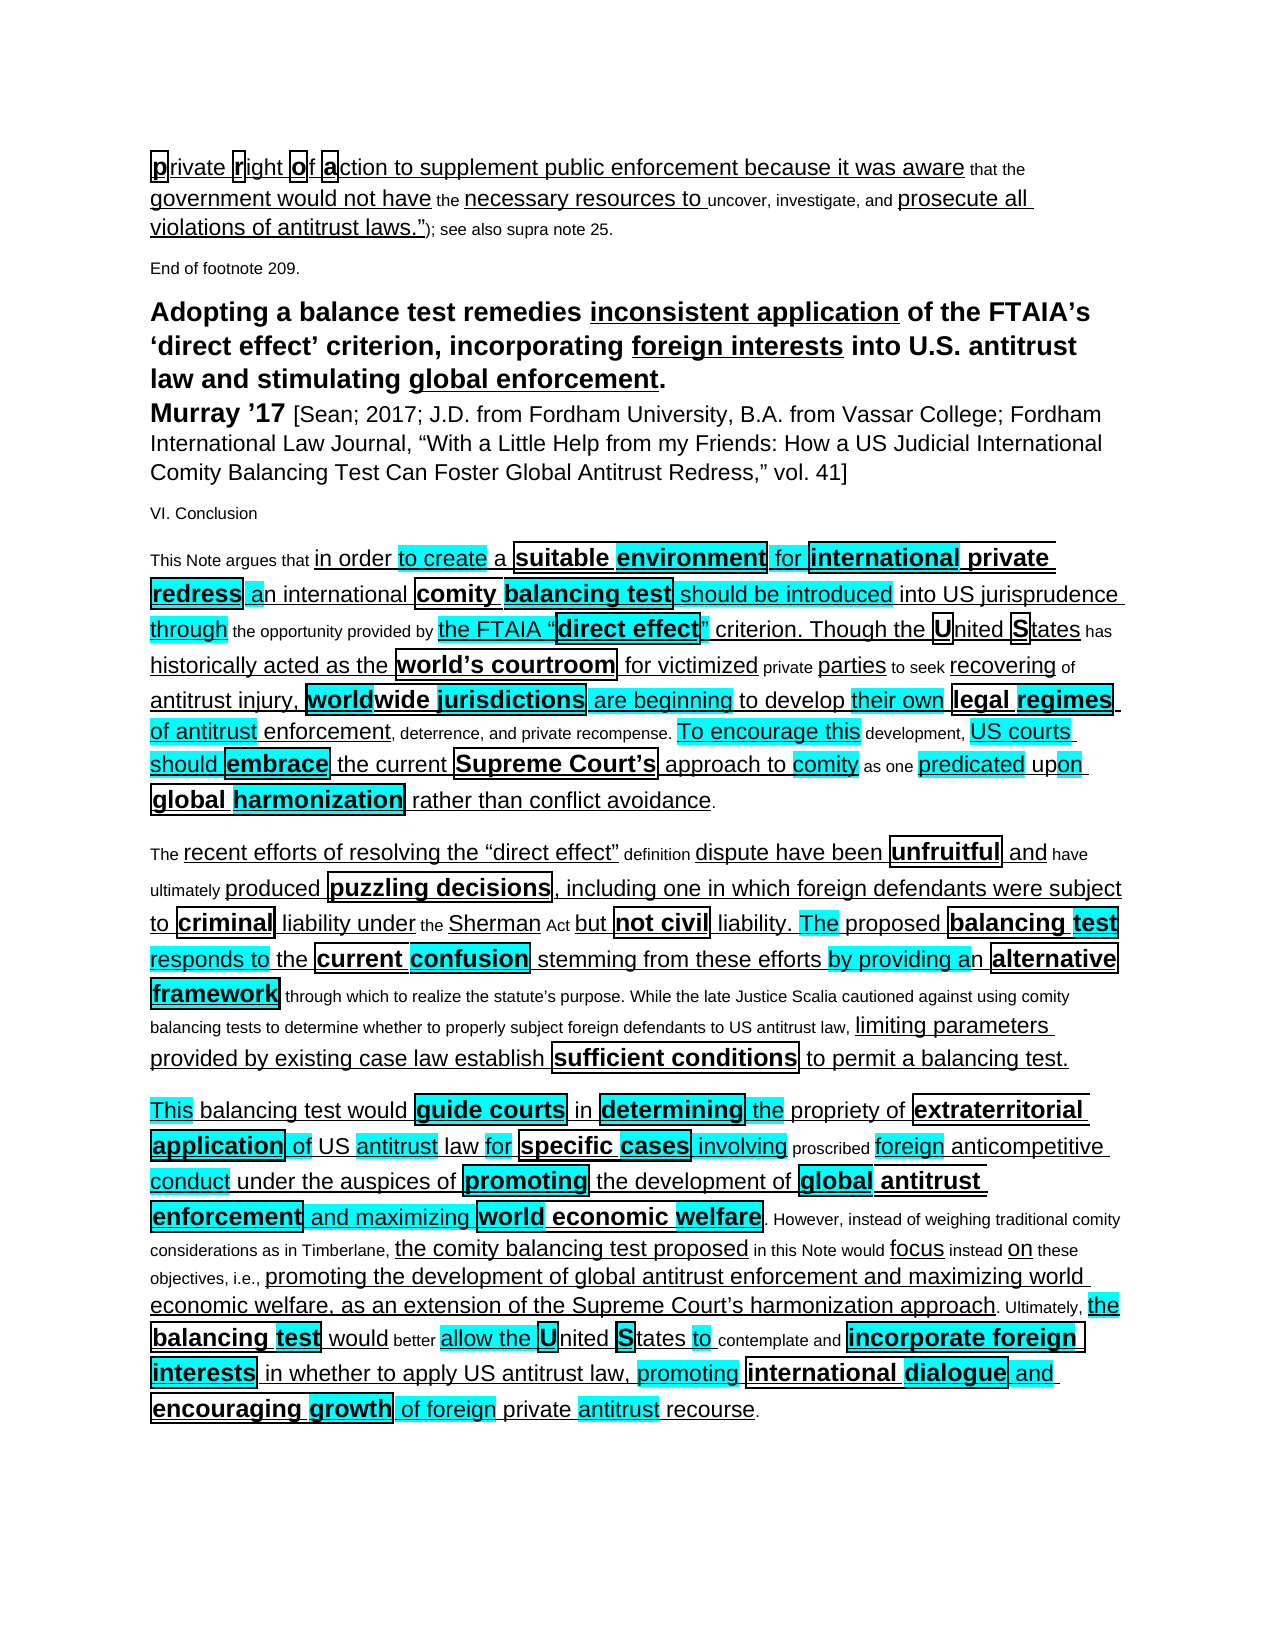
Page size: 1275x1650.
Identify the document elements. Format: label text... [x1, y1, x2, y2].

text This Note argues that in order to create a suitable environment for international private redress an international comity balancing test should be introduced into US jurisprudence through the opportunity provided by the FTAIA “direct effect” criterion. Though the United States has historically acted as the world’s courtroom for victimized private parties to seek recovering of antitrust injury, worldwide jurisdictions are beginning to develop their own legal regimes of antitrust enforcement, deterrence, and private recompense. To encourage this development, US courts should embrace the current Supreme Court’s approach to comity as one predicated upon global harmonization rather than conflict avoidance. [150, 605, 1125, 816]
text This balancing test would guide courts in determining the propriety of extraterritorial application of US antitrust law for specific cases involving proscribed foreign anticompetitive conduct under the auspices of promoting the development of global antitrust enforcement and maximizing world economic welfare. However, instead of weighing traditional comity considerations as in Timberlane, the comity balancing test proposed in this Note would focus instead on these objectives, i.e., promoting the development of global antitrust enforcement and maximizing world economic welfare, as an extension of the Supreme Court’s harmonization approach. Ultimately, the balancing test would better allow the United States to contemplate and incorporate foreign interests in whether to apply US antitrust law, promoting international dialogue and encouraging growth of foreign private antitrust recourse. [150, 1093, 1125, 1424]
text End of footnote 209. [150, 258, 1125, 278]
text The recent efforts of resolving the “direct effect” definition dispute have been unfruitful and have ultimately produced puzzling decisions, including one in which foreign defendants were subject to criminal liability under the Sherman Act but not civil liability. The proposed balancing test responds to the current confusion stemming from these efforts by providing an alternative framework through which to realize the statute’s purpose. While the late Justice Scalia cautioned against using comity balancing tests to determine whether to properly subject foreign defendants to US antitrust law, limiting parameters provided by existing case law establish sufficient conditions to permit a balancing test. [150, 835, 1125, 1074]
text VI. Conclusion [150, 504, 1125, 523]
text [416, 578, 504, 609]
text Murray ’17 [Sean; 2017; J.D. from Fordham University, B.A. from Vassar College; Fordham International Law Journal, “With a Little Help from my Friends: How a US Judicial International Comity Balancing Test Can Foster Global Antitrust Redress,” vol. 41] [150, 397, 1125, 485]
subtitle Adopting a balance test remedies inconsistent application of the FTAIA’s ‘direct effect’ criterion, incorporating foreign interests into U.S. antitrust law and stimulating global enforcement. [150, 296, 1125, 394]
text This Note argues that in order to create a suitable environment for international private redress an international comity balancing test should be introduced into US jurisprudence through the opportunity provided by the FTAIA “direct effect” criterion. Though the United States has historically acted as the world’s courtroom for victimized private parties to seek recovering of antitrust injury, worldwide jurisdictions are beginning to develop their own legal regimes of antitrust enforcement, deterrence, and private recompense. To encourage this development, US courts should embrace the current Supreme Court’s approach to comity as one predicated upon global harmonization rather than conflict avoidance. [150, 541, 1125, 604]
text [150, 150, 1125, 240]
